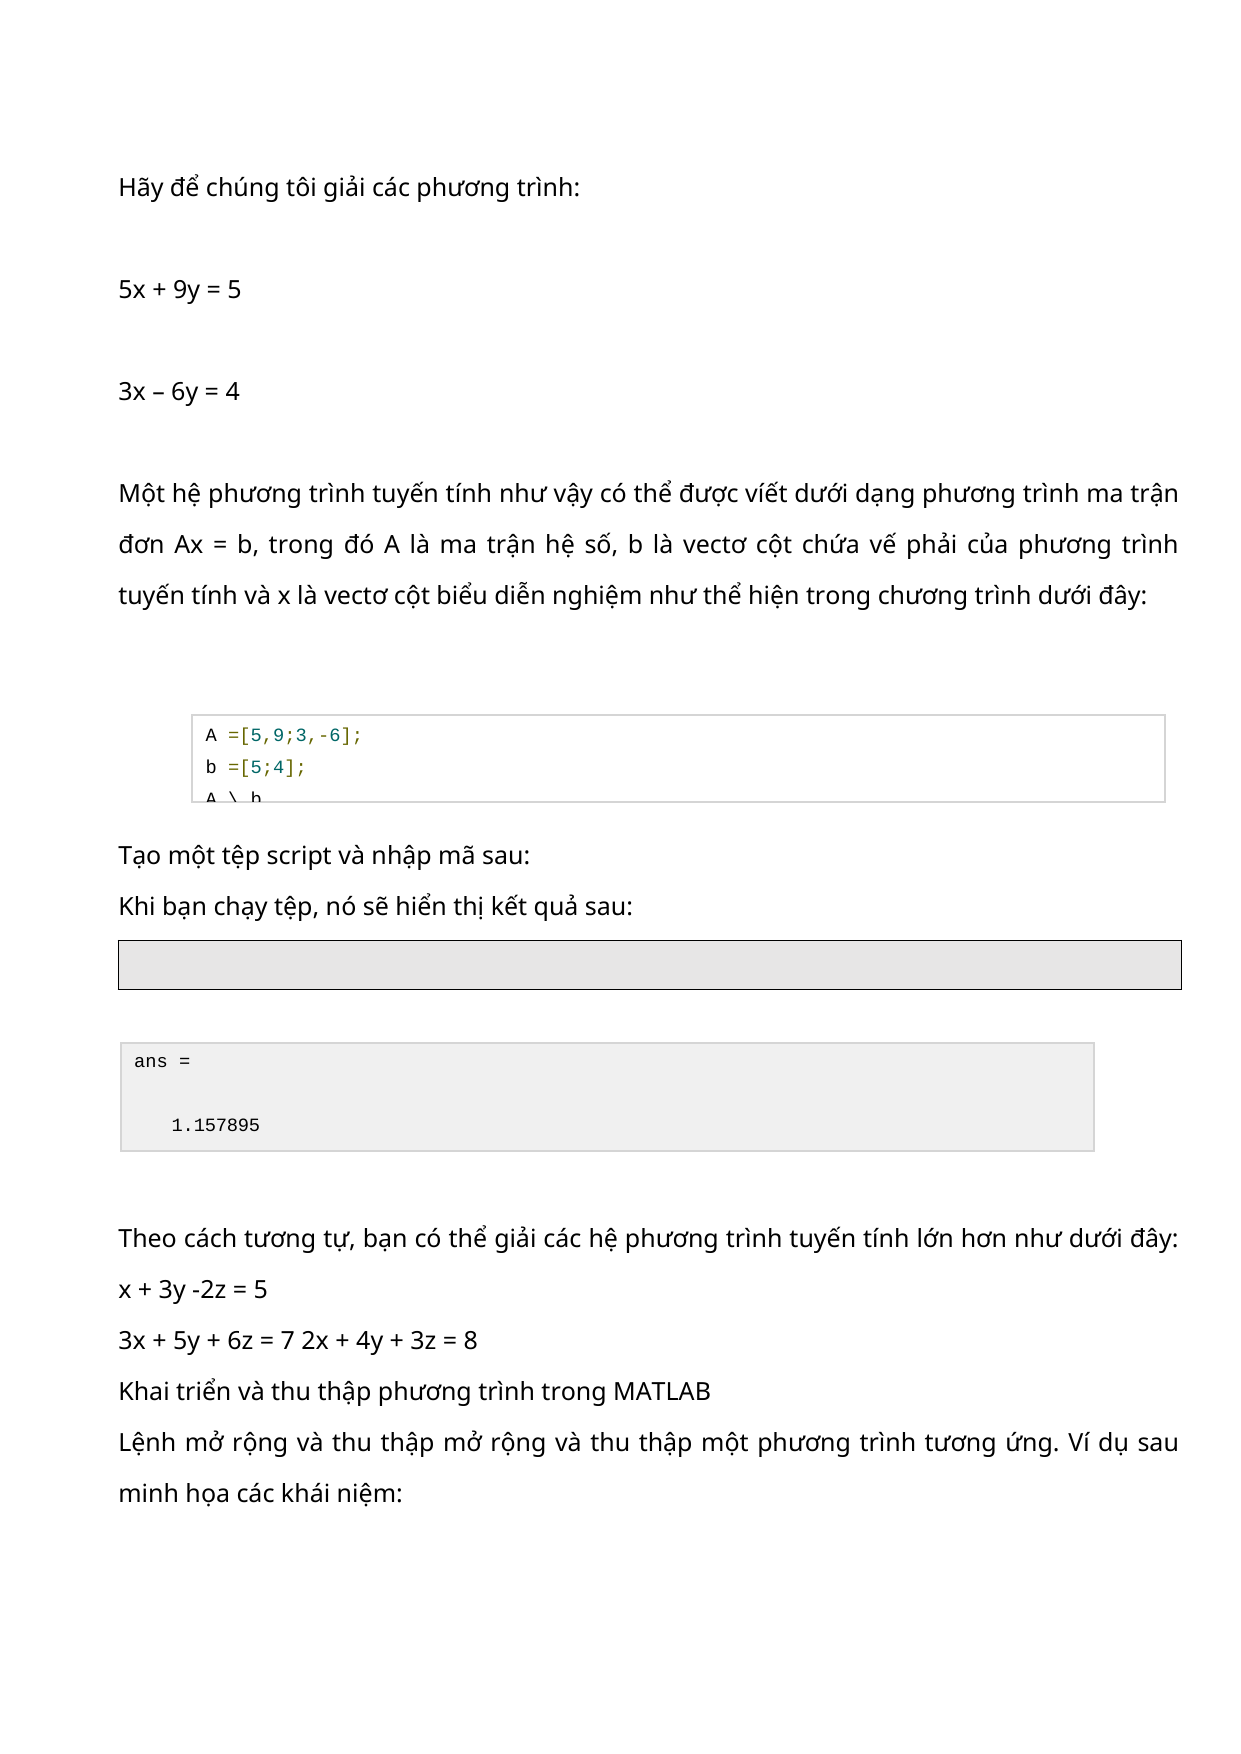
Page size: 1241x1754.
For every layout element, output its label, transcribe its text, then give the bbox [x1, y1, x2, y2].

text 3x – 6y = 4 [118, 373, 1181, 407]
text Theo cách tương tự, bạn có thể giải các hệ phương trình tuyến tính lớn hơn như dưới đây: x + 3y -2z = 5 [118, 1220, 1181, 1305]
text Khai triển và thu thập phương trình trong MATLAB [118, 1373, 1181, 1407]
text Hãy để chúng tôi giải các phương trình: [118, 169, 1181, 203]
text Khi bạn chạy tệp, nó sẽ hiển thị kết quả sau: [118, 889, 1181, 923]
text Một hệ phương trình tuyến tính như vậy có thể được víết dưới dạng phương trình ma trận đơn Ax = b, trong đó A là ma trận hệ số, b là vectơ cột chứa vế phải của phương trình tuyến tính và x là vectơ cột biểu diễn nghiệm như thể hiện trong chương trình dưới đây: [118, 475, 1181, 612]
text Tạo một tệp script và nhập mã sau: [118, 679, 1181, 872]
text Lệnh mở rộng và thu thập mở rộng và thu thập một phương trình tương ứng. Ví dụ sau minh họa các khái niệm: [118, 1424, 1181, 1509]
text 5x + 9y = 5 [118, 271, 1181, 305]
text 3x + 5y + 6z = 7 2x + 4y + 3z = 8 [118, 1322, 1181, 1356]
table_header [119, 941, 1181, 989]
